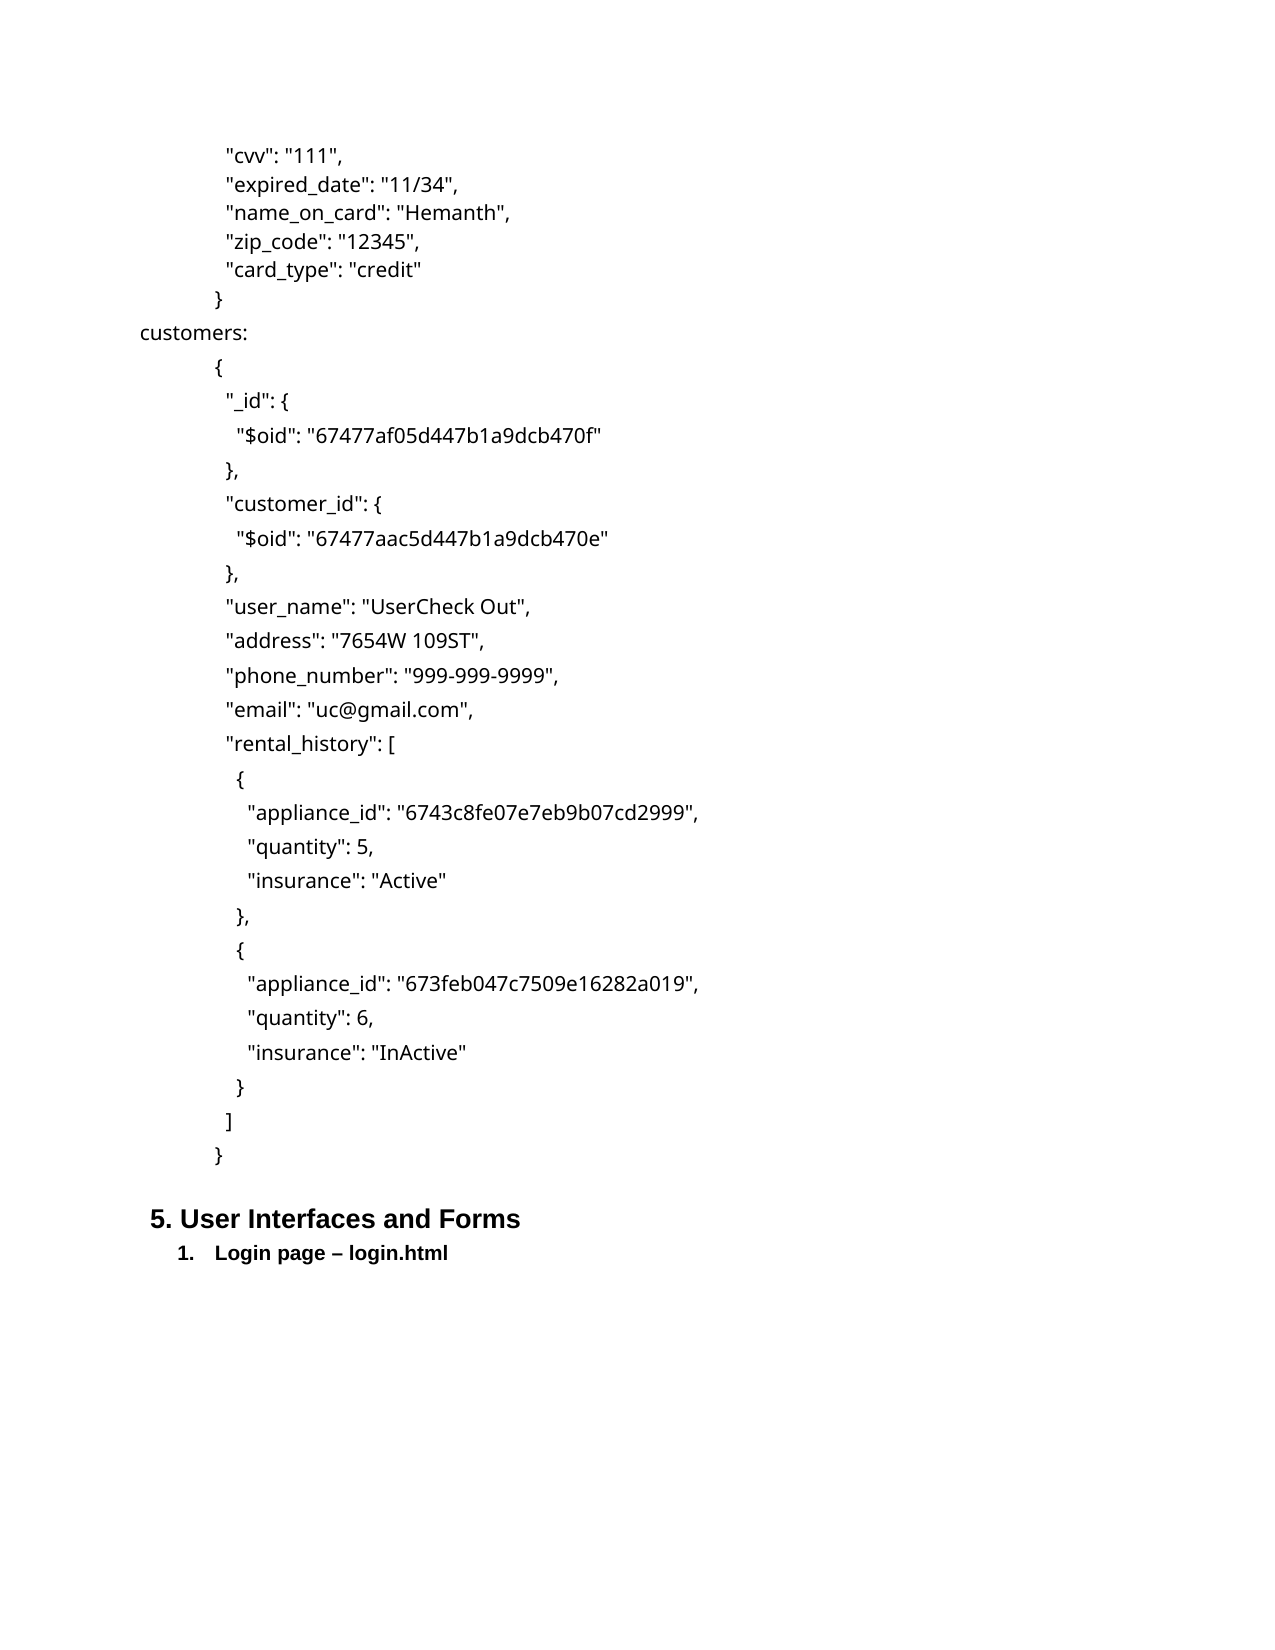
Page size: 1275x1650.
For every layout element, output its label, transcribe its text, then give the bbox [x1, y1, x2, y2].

text "name_on_card": "Hemanth", [214, 198, 1139, 227]
text "insurance": "InActive" [214, 1038, 1139, 1066]
text "appliance_id": "6743c8fe07e7eb9b07cd2999", [214, 798, 1139, 826]
text { [214, 935, 1139, 963]
text "email": "uc@gmail.com", [214, 695, 1139, 723]
text } [214, 1072, 1139, 1101]
text "insurance": "Active" [214, 866, 1139, 895]
text "expired_date": "11/34", [214, 170, 1139, 198]
text "quantity": 6, [214, 1003, 1139, 1032]
text "cvv": "111", [214, 142, 1139, 170]
text "customer_id": { [214, 489, 1139, 518]
text "phone_number": "999-999-9999", [214, 661, 1139, 689]
text "$oid": "67477aac5d447b1a9dcb470e" [214, 524, 1139, 552]
text "_id": { [214, 387, 1139, 415]
text "appliance_id": "673feb047c7509e16282a019", [214, 969, 1139, 998]
text "zip_code": "12345", [214, 227, 1139, 255]
text { [214, 352, 1139, 381]
text { [214, 764, 1139, 792]
text }, [214, 558, 1139, 586]
text "address": "7654W 109ST", [214, 627, 1139, 655]
text } [214, 1141, 1139, 1169]
text }, [214, 455, 1139, 484]
text "user_name": "UserCheck Out", [214, 592, 1139, 621]
text "$oid": "67477af05d447b1a9dcb470f" [214, 421, 1139, 449]
text "card_type": "credit" [214, 255, 1139, 284]
text "quantity": 5, [214, 832, 1139, 861]
text ] [214, 1106, 1139, 1135]
text "rental_history": [ [214, 729, 1139, 758]
list User Interfaces and Forms [150, 1203, 1139, 1234]
text } [214, 284, 1139, 312]
list Login page – login.html [177, 1241, 1139, 1265]
text customers: [139, 318, 1139, 347]
text }, [214, 901, 1139, 929]
